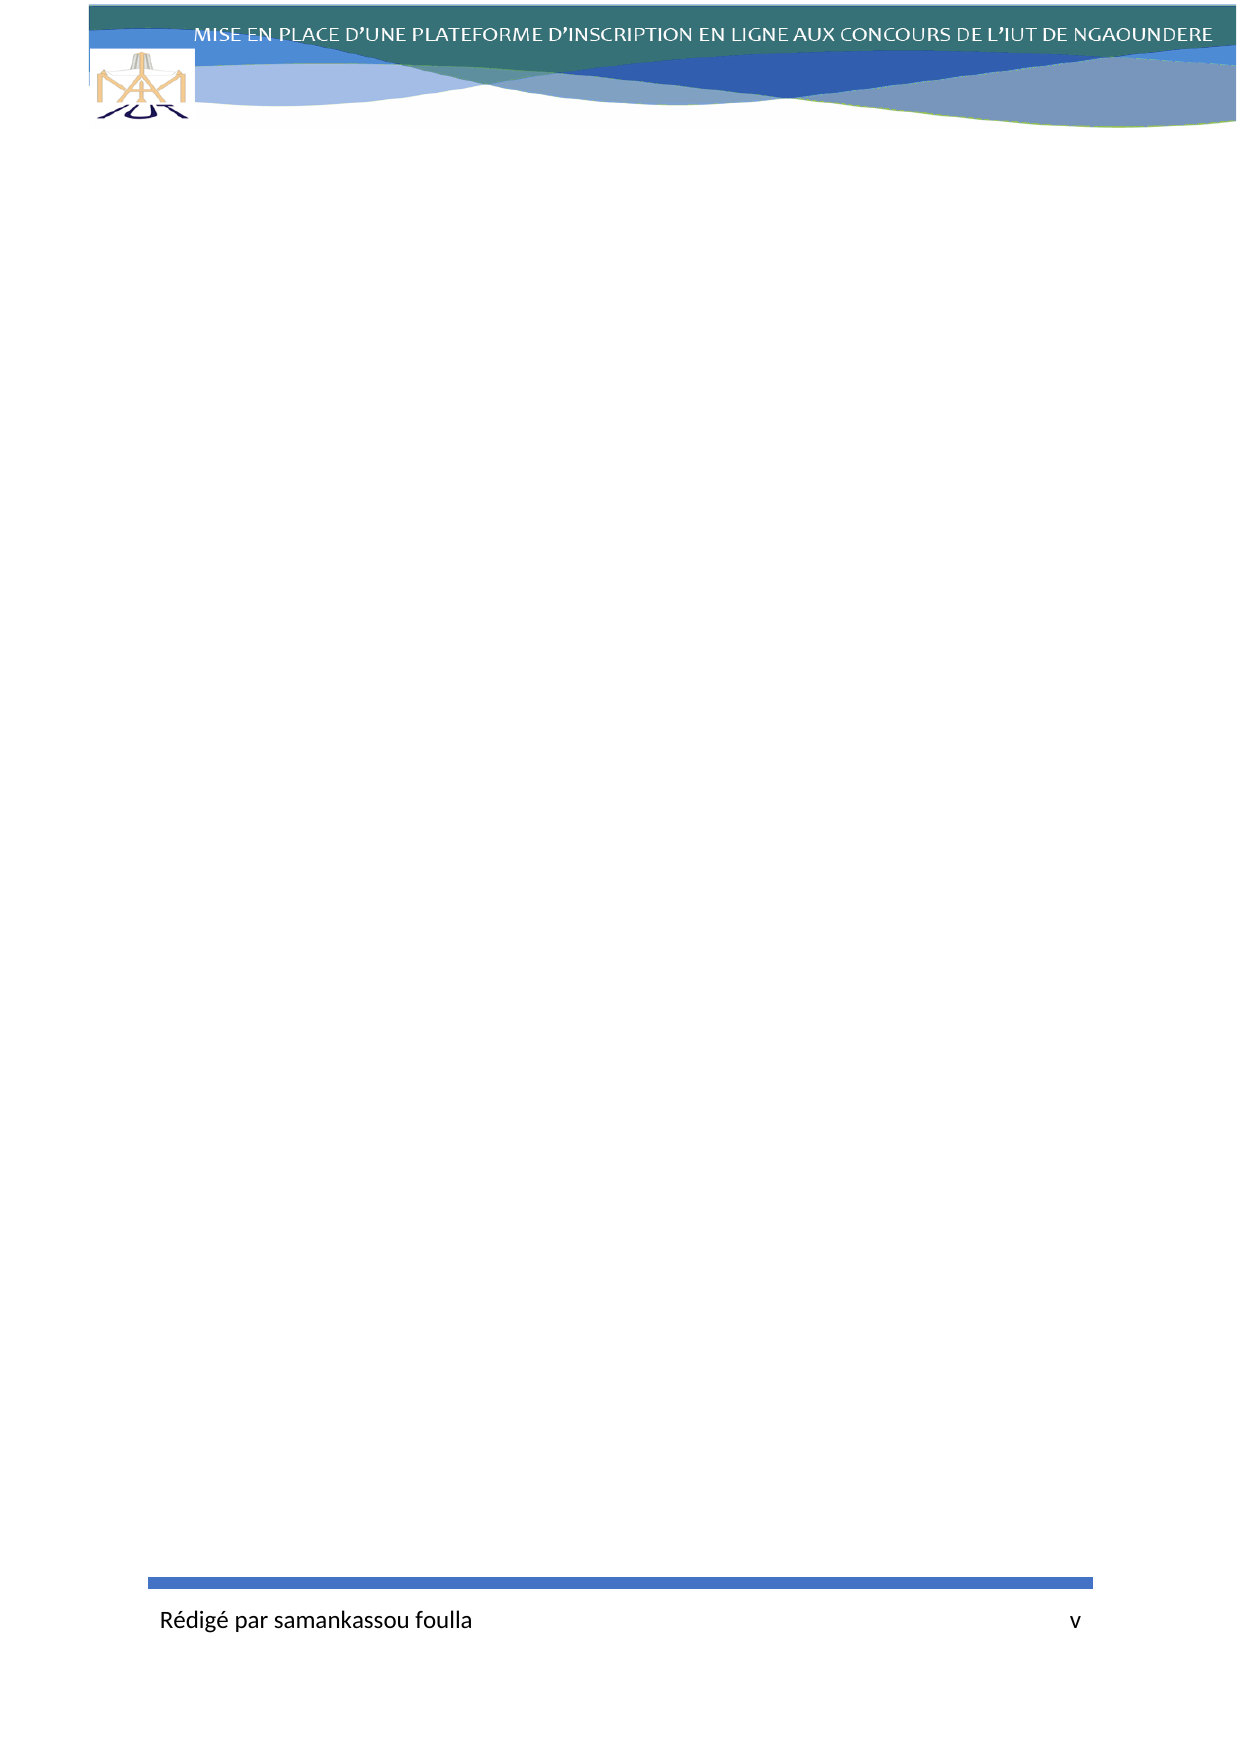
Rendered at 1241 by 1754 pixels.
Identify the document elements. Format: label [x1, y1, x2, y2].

picture [88, 4, 1237, 130]
